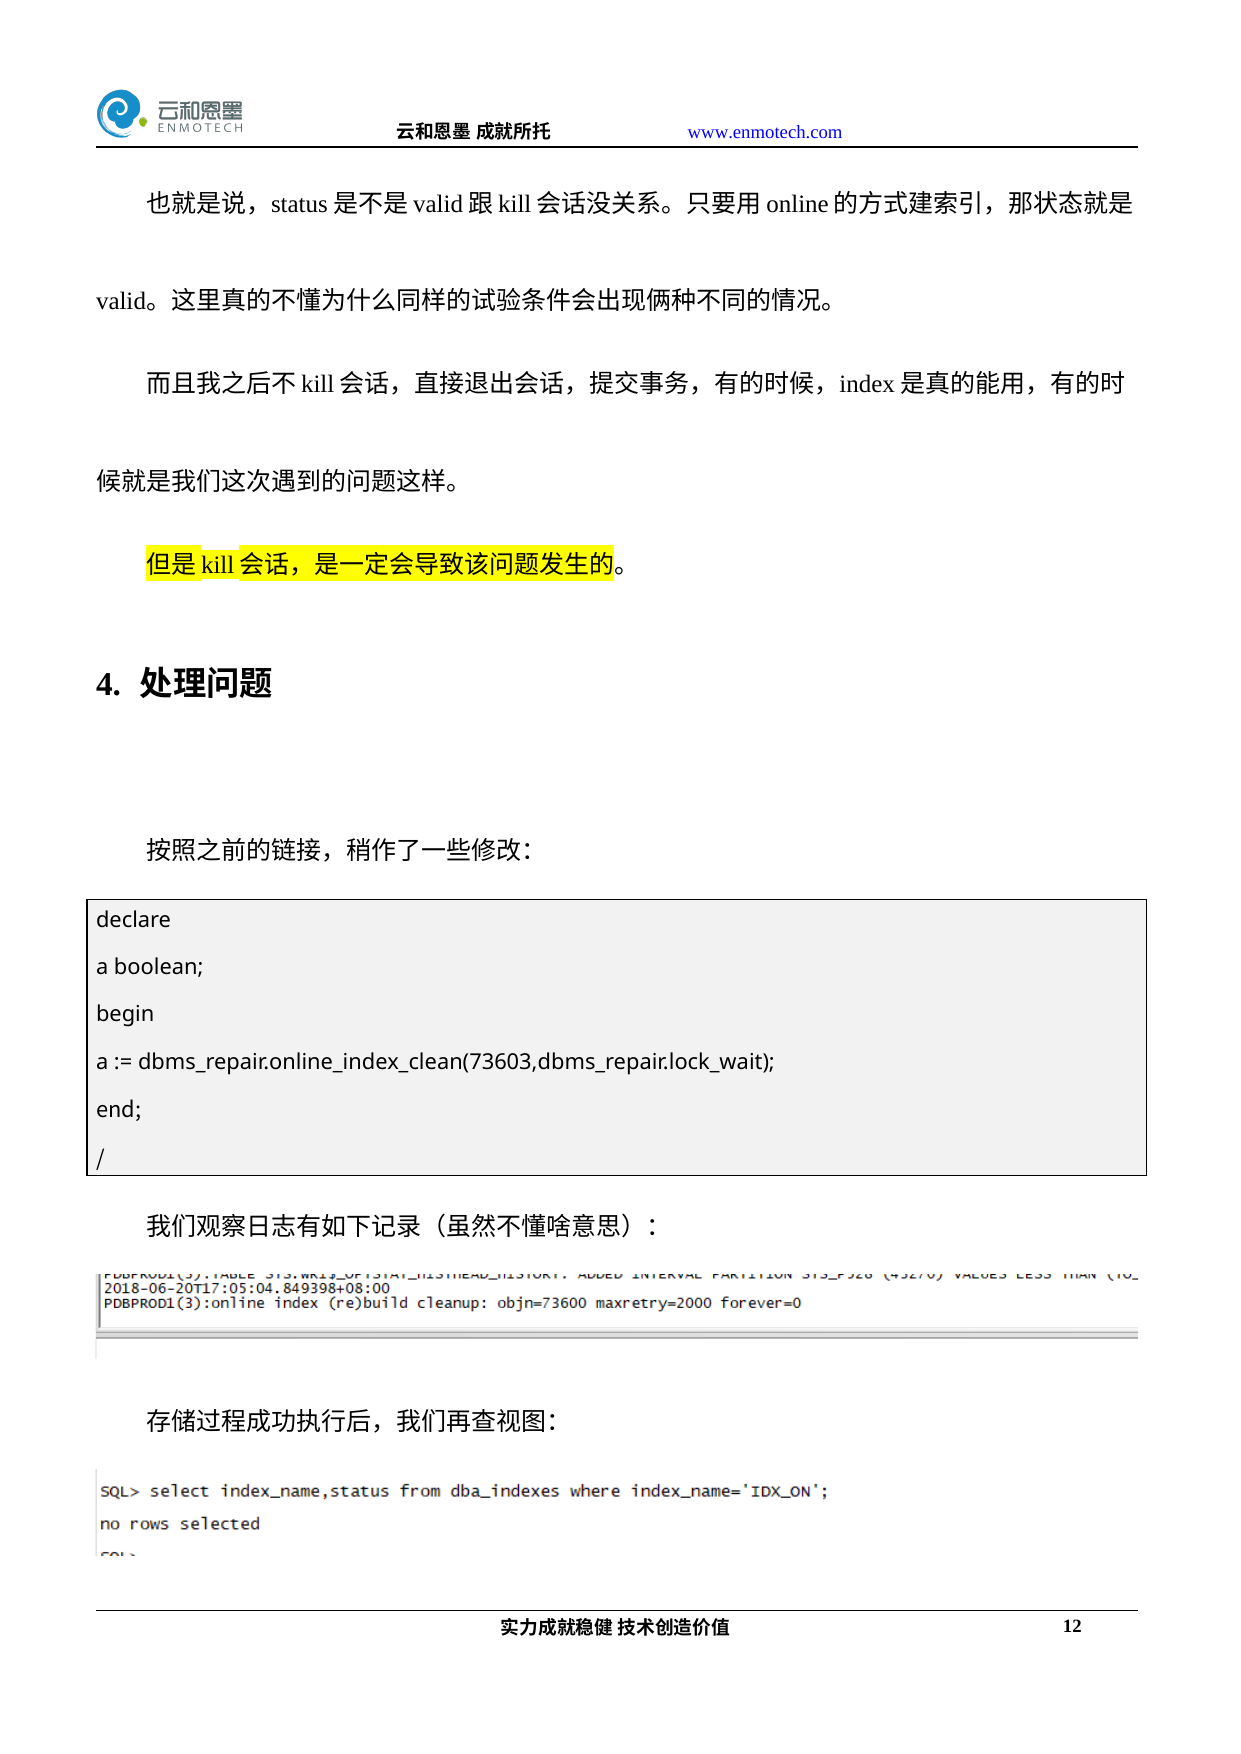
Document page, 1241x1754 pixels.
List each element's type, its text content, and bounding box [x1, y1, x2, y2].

text 但是kill会话，是一定会导致该问题发生的。 [96, 530, 1138, 595]
text / [88, 1137, 1146, 1175]
text 我们观察日志有如下记录（虽然不懂啥意思）： [96, 1192, 1138, 1257]
text declare [88, 900, 1146, 935]
text 而且我之后不kill会话，直接退出会话，提交事务，有的时候，index是真的能用，有的时候就是我们这次遇到的问题这样。 [96, 349, 1138, 512]
text 也就是说，status是不是valid跟kill会话没关系。只要用online的方式建索引，那状态就是valid。这里真的不懂为什么同样的试验条件会出现俩种不同的情况。 [96, 169, 1138, 331]
subtitle 处理问题 [96, 649, 1138, 714]
picture [95, 1274, 1139, 1359]
text begin [88, 994, 1146, 1029]
picture [95, 1469, 951, 1556]
picture [95, 88, 245, 139]
text a := dbms_repair.online_index_clean(73603,dbms_repair.lock_wait); [88, 1041, 1146, 1077]
text 存储过程成功执行后，我们再查视图： [96, 1387, 1138, 1452]
text a boolean; [88, 947, 1146, 982]
text 按照之前的链接，稍作了一些修改： [96, 816, 1138, 881]
text end; [88, 1089, 1146, 1124]
